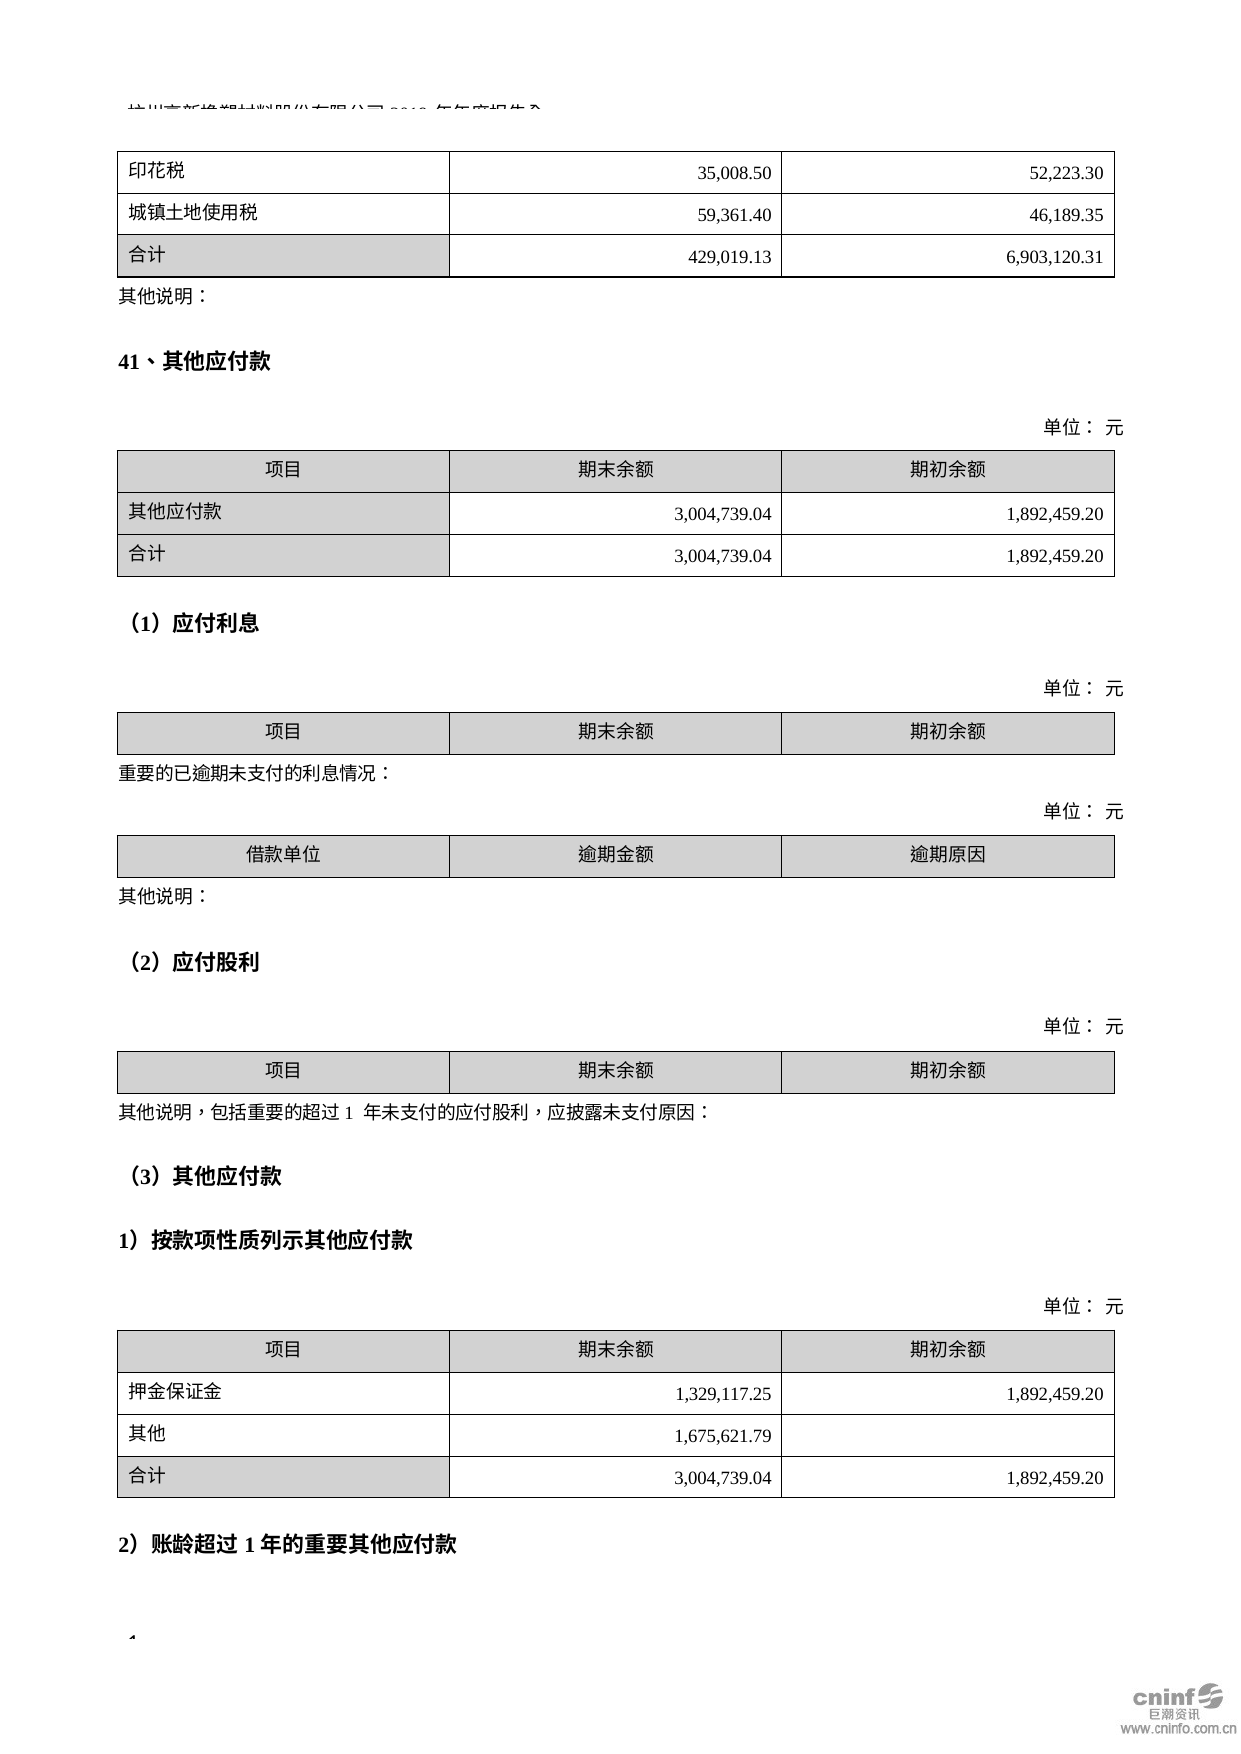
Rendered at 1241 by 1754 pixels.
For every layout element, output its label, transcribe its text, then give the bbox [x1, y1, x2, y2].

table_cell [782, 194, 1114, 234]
subtitle （3）其他应付款 [118, 1161, 1240, 1190]
subtitle （2）应付股利 [118, 946, 1240, 976]
text 其他说明，包括重要的超过 1 年未支付的应付股利，应披露未支付原因： [118, 1099, 1240, 1125]
subtitle 1）按款项性质列示其他应付款 [118, 1226, 1240, 1255]
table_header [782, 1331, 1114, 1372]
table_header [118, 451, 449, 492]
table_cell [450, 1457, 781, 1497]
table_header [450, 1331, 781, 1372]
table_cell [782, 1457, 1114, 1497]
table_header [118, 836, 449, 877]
text 单位： 元 [106, 798, 1123, 824]
text 其他说明： [118, 883, 1240, 909]
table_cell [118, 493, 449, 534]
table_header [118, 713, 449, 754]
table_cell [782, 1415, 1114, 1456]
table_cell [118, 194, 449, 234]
text 单位： 元 [106, 414, 1123, 439]
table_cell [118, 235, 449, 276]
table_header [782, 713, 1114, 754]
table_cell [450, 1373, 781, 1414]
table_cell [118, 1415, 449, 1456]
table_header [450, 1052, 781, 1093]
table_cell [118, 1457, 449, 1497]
text 单位： 元 [106, 1014, 1123, 1039]
text 单位： 元 [106, 676, 1123, 701]
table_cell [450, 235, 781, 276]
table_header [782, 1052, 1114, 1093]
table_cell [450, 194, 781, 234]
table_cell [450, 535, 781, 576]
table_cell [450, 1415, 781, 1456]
text 其他说明： [118, 283, 1240, 308]
text 单位： 元 [106, 1293, 1123, 1319]
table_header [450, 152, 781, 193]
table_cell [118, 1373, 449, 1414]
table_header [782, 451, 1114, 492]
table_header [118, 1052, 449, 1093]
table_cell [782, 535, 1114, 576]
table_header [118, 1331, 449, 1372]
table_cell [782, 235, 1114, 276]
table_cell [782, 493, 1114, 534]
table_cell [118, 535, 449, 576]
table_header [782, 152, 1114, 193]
subtitle （1）应付利息 [118, 608, 1240, 638]
picture [1115, 1680, 1240, 1737]
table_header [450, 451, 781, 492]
subtitle 41、其他应付款 [118, 346, 1240, 376]
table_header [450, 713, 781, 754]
subtitle 2）账龄超过 1 年的重要其他应付款 [118, 1529, 1240, 1559]
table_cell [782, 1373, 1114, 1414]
text 重要的已逾期未支付的利息情况： [118, 760, 1240, 786]
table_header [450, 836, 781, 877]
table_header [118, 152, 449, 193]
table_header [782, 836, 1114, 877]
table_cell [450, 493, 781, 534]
